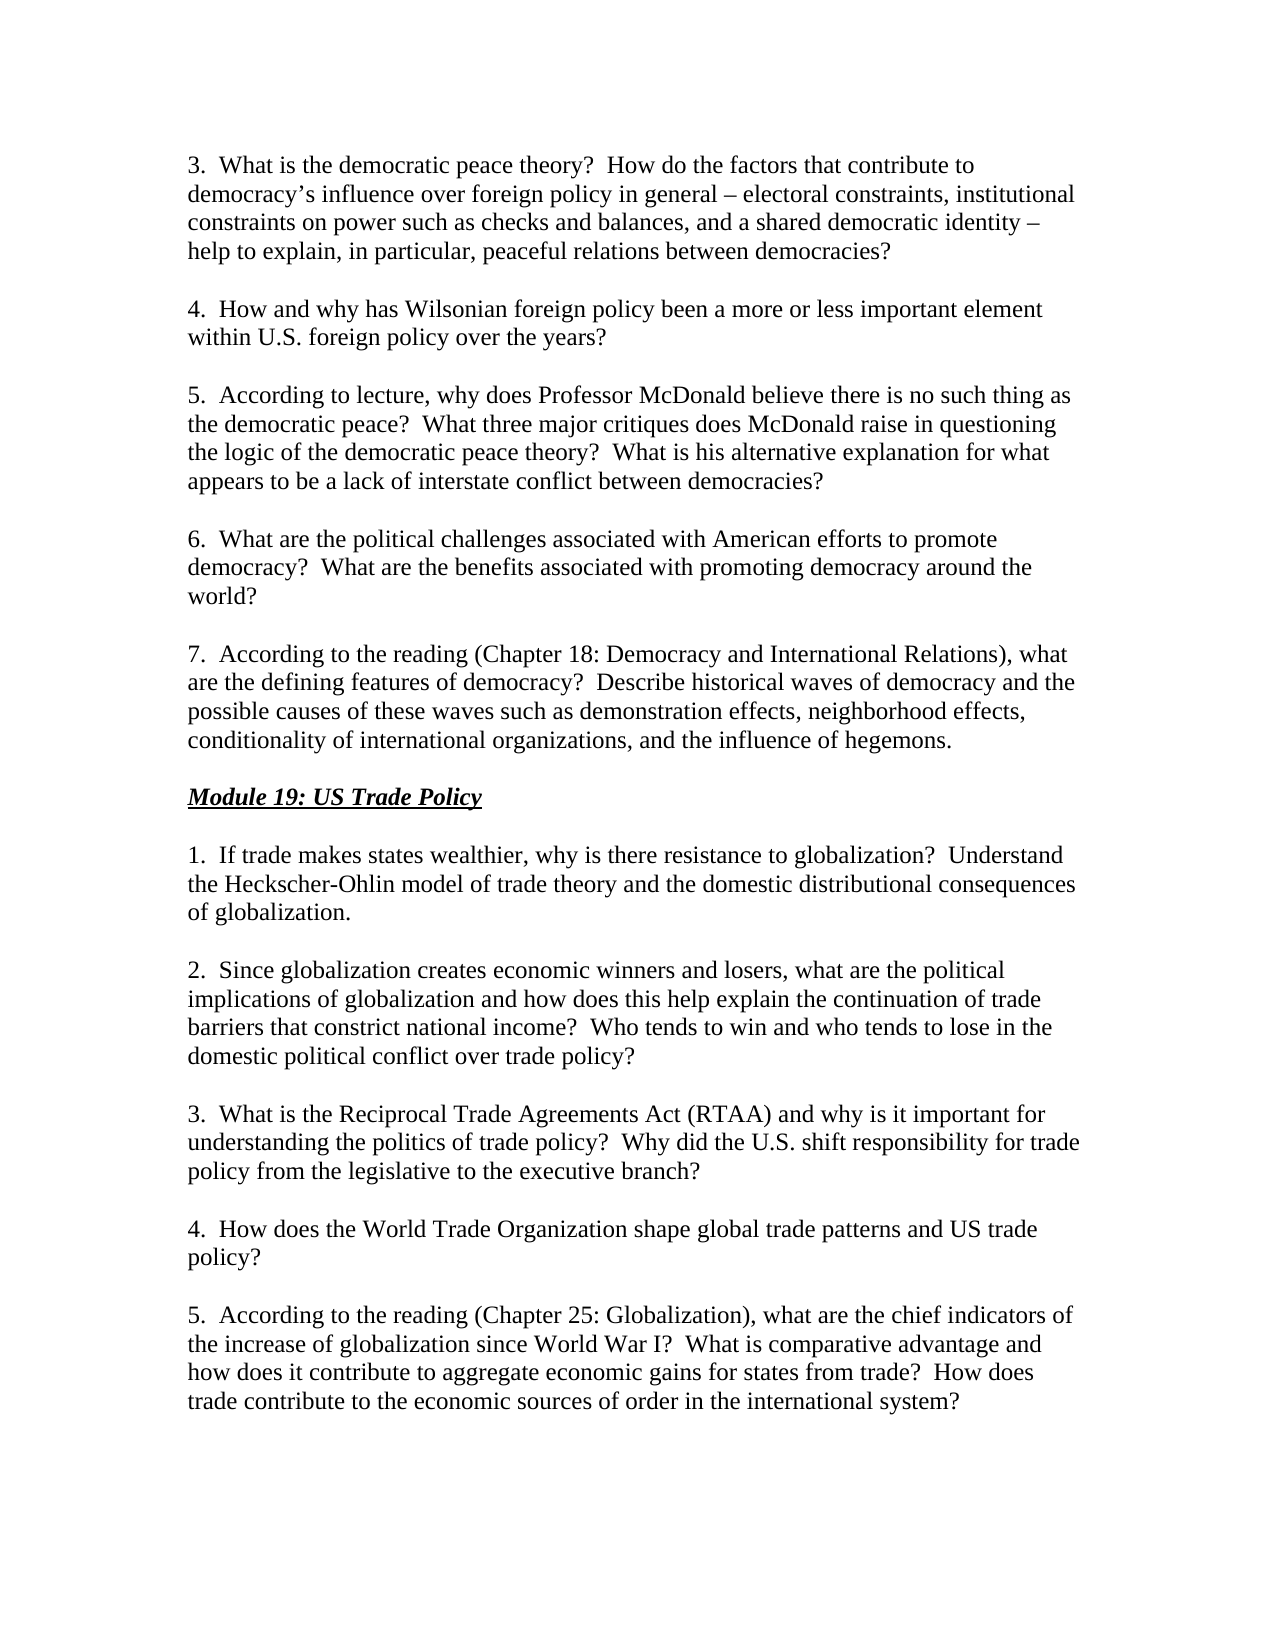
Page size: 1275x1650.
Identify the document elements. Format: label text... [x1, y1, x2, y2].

text 3. What is the democratic peace theory? How do the factors that contribute to democracy’s influence over foreign policy in general – electoral constraints, institutional constraints on power such as checks and balances, and a shared democratic identity – help to explain, in particular, peaceful relations between democracies? [187, 150, 1087, 265]
text 7. According to the reading (Chapter 18: Democracy and International Relations), what are the defining features of democracy? Describe historical waves of democracy and the possible causes of these waves such as demonstration effects, neighborhood effects, conditionality of international organizations, and the influence of hegemons. [187, 639, 1087, 754]
text 5. According to the reading (Chapter 25: Globalization), what are the chief indicators of the increase of globalization since World War I? What is comparative advantage and how does it contribute to aggregate economic gains for states from trade? How does trade contribute to the economic sources of order in the international system? [187, 1300, 1087, 1415]
text 5. According to lecture, why does Professor McDonald believe there is no such thing as the democratic peace? What three major critiques does McDonald raise in questioning the logic of the democratic peace theory? What is his alternative explanation for what appears to be a lack of interstate conflict between democracies? [187, 380, 1087, 495]
text 2. Since globalization creates economic winners and losers, what are the political implications of globalization and how does this help explain the continuation of trade barriers that constrict national income? Who tends to win and who tends to lose in the domestic political conflict over trade policy? [187, 955, 1087, 1070]
text 6. What are the political challenges associated with American efforts to promote democracy? What are the benefits associated with promoting democracy around the world? [187, 524, 1087, 610]
text 4. How and why has Wilsonian foreign policy been a more or less important element within U.S. foreign policy over the years? [187, 294, 1087, 351]
text 4. How does the World Trade Organization shape global trade patterns and US trade policy? [187, 1214, 1087, 1271]
text 1. If trade makes states wealthier, why is there resistance to globalization? Understand the Heckscher-Ohlin model of trade theory and the domestic distributional consequences of globalization. [187, 840, 1087, 926]
text Module 19: US Trade Policy [187, 782, 1087, 811]
text 3. What is the Reciprocal Trade Agreements Act (RTAA) and why is it important for understanding the politics of trade policy? Why did the U.S. shift responsibility for trade policy from the legislative to the executive branch? [187, 1099, 1087, 1185]
